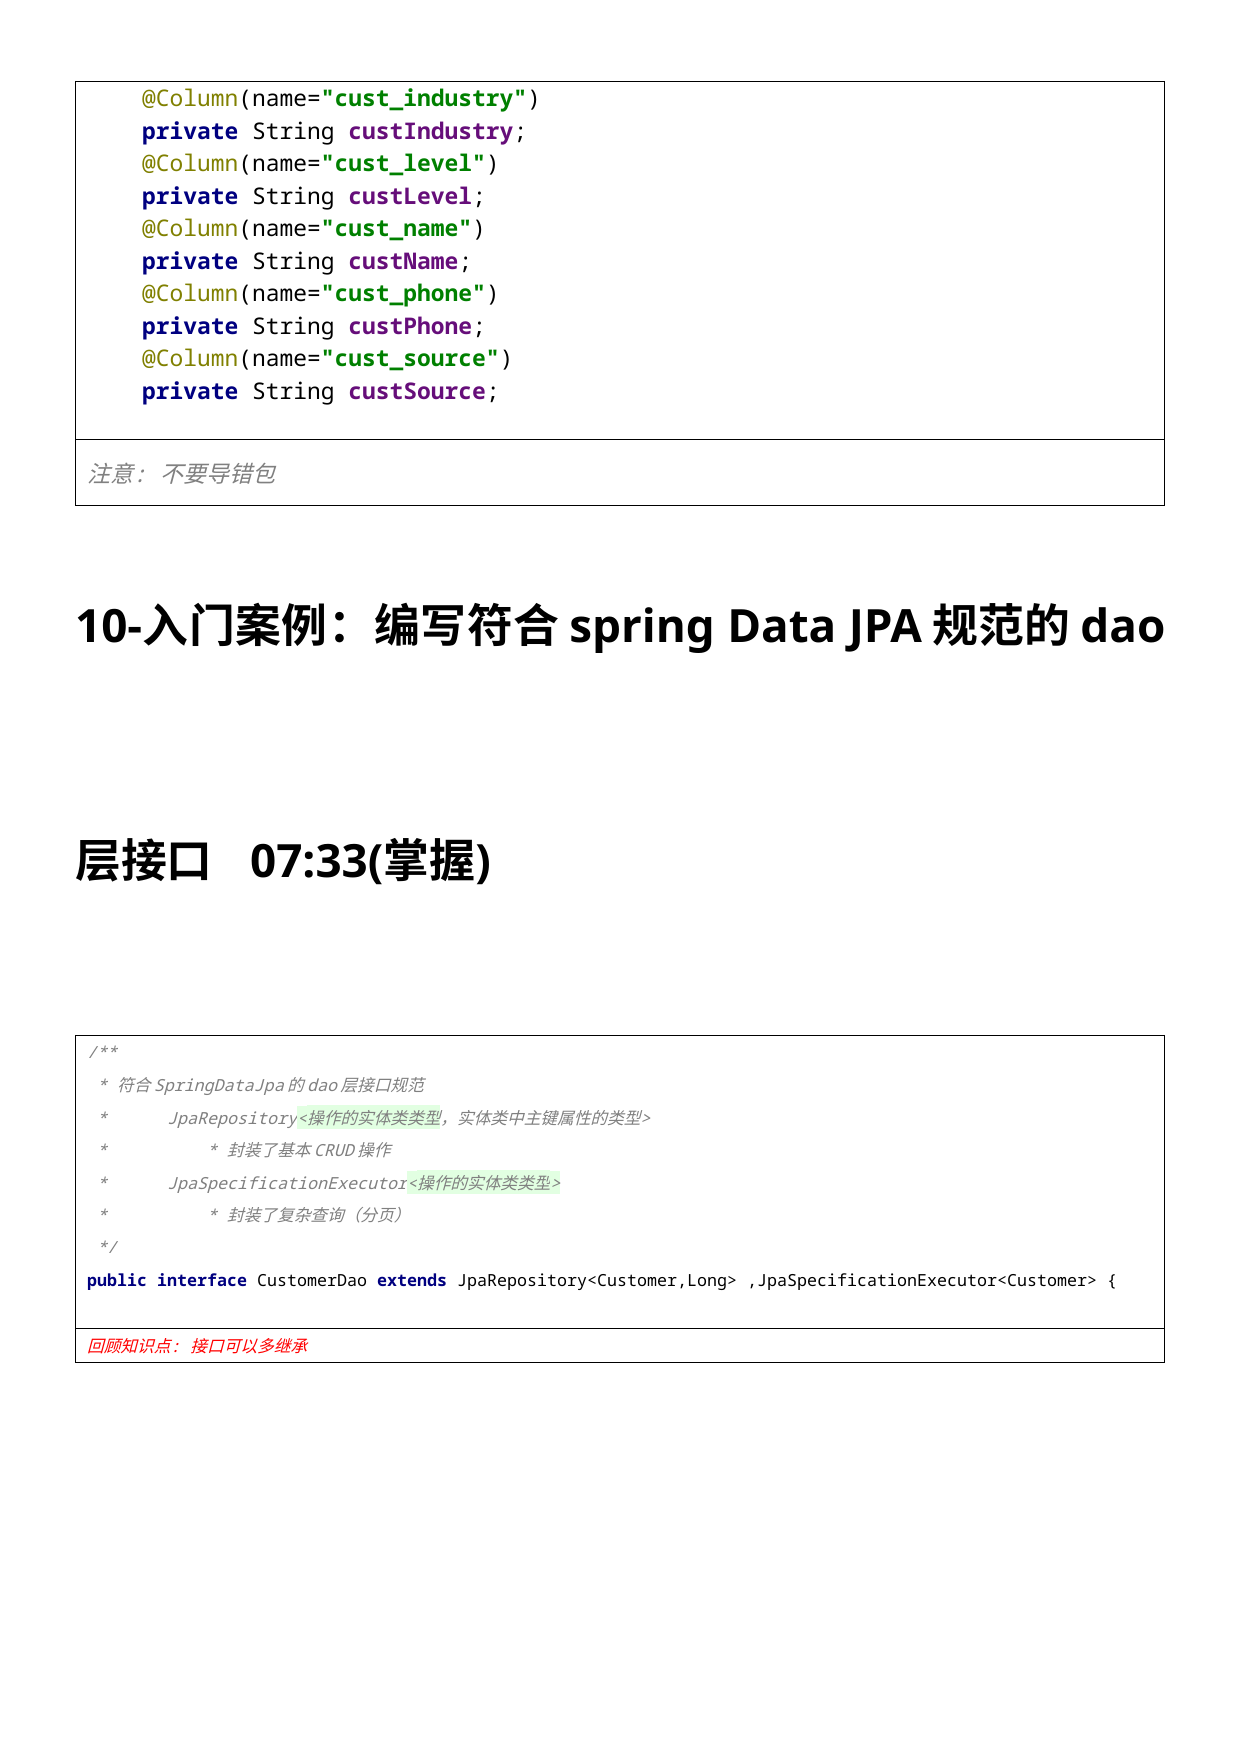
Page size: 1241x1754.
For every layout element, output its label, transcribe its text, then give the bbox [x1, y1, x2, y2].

table_header /** * 符合SpringDataJpa的dao层接口规范 * JpaRepository<操作的实体类类型，实体类中主键属性的类型> * * 封装了基本CRUD操作 * JpaSpecificationExecutor<操作的实体类类型> * * 封装了复杂查询（分页） */ public interface CustomerDao extends JpaRepository<Customer,Long> ,JpaSpecificationExecutor<Customer> { [76, 1036, 1164, 1328]
subtitle 10-入门案例：编写符合spring Data JPA规范的dao层接口 07:33(掌握) [75, 574, 1165, 907]
